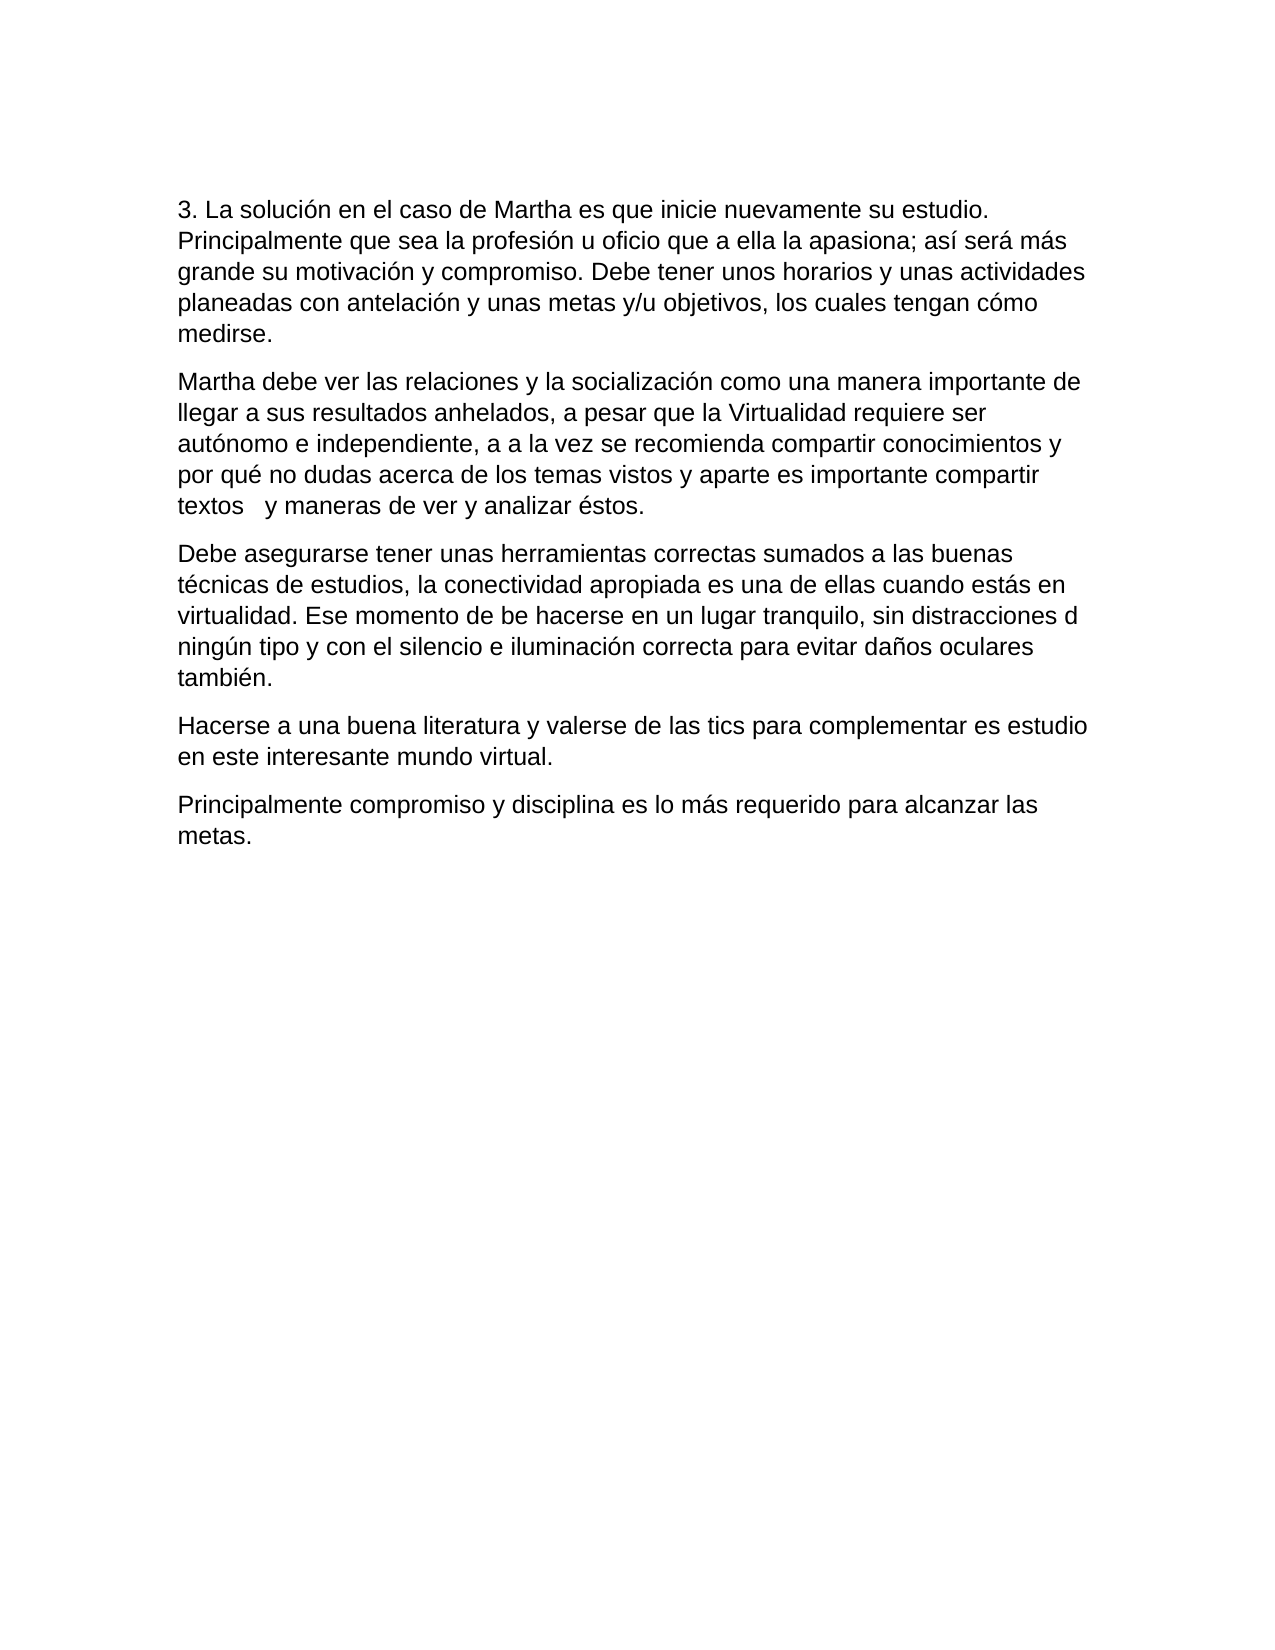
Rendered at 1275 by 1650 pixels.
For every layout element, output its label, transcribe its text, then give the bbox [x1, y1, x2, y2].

text Principalmente compromiso y disciplina es lo más requerido para alcanzar las metas. [177, 790, 1098, 849]
text Hacerse a una buena literatura y valerse de las tics para complementar es estudio en este interesante mundo virtual. [177, 711, 1098, 771]
text 3. La solución en el caso de Martha es que inicie nuevamente su estudio. Principalmente que sea la profesión u oficio que a ella la apasiona; así será más grande su motivación y compromiso. Debe tener unos horarios y unas actividades planeadas con antelación y unas metas y/u objetivos, los cuales tengan cómo medirse. [177, 195, 1098, 348]
text Debe asegurarse tener unas herramientas correctas sumados a las buenas técnicas de estudios, la conectividad apropiada es una de ellas cuando estás en virtualidad. Ese momento de be hacerse en un lugar tranquilo, sin distracciones d ningún tipo y con el silencio e iluminación correcta para evitar daños oculares también. [177, 539, 1098, 692]
text Martha debe ver las relaciones y la socialización como una manera importante de llegar a sus resultados anhelados, a pesar que la Virtualidad requiere ser autónomo e independiente, a a la vez se recomienda compartir conocimientos y por qué no dudas acerca de los temas vistos y aparte es importante compartir textos y maneras de ver y analizar éstos. [177, 367, 1098, 520]
